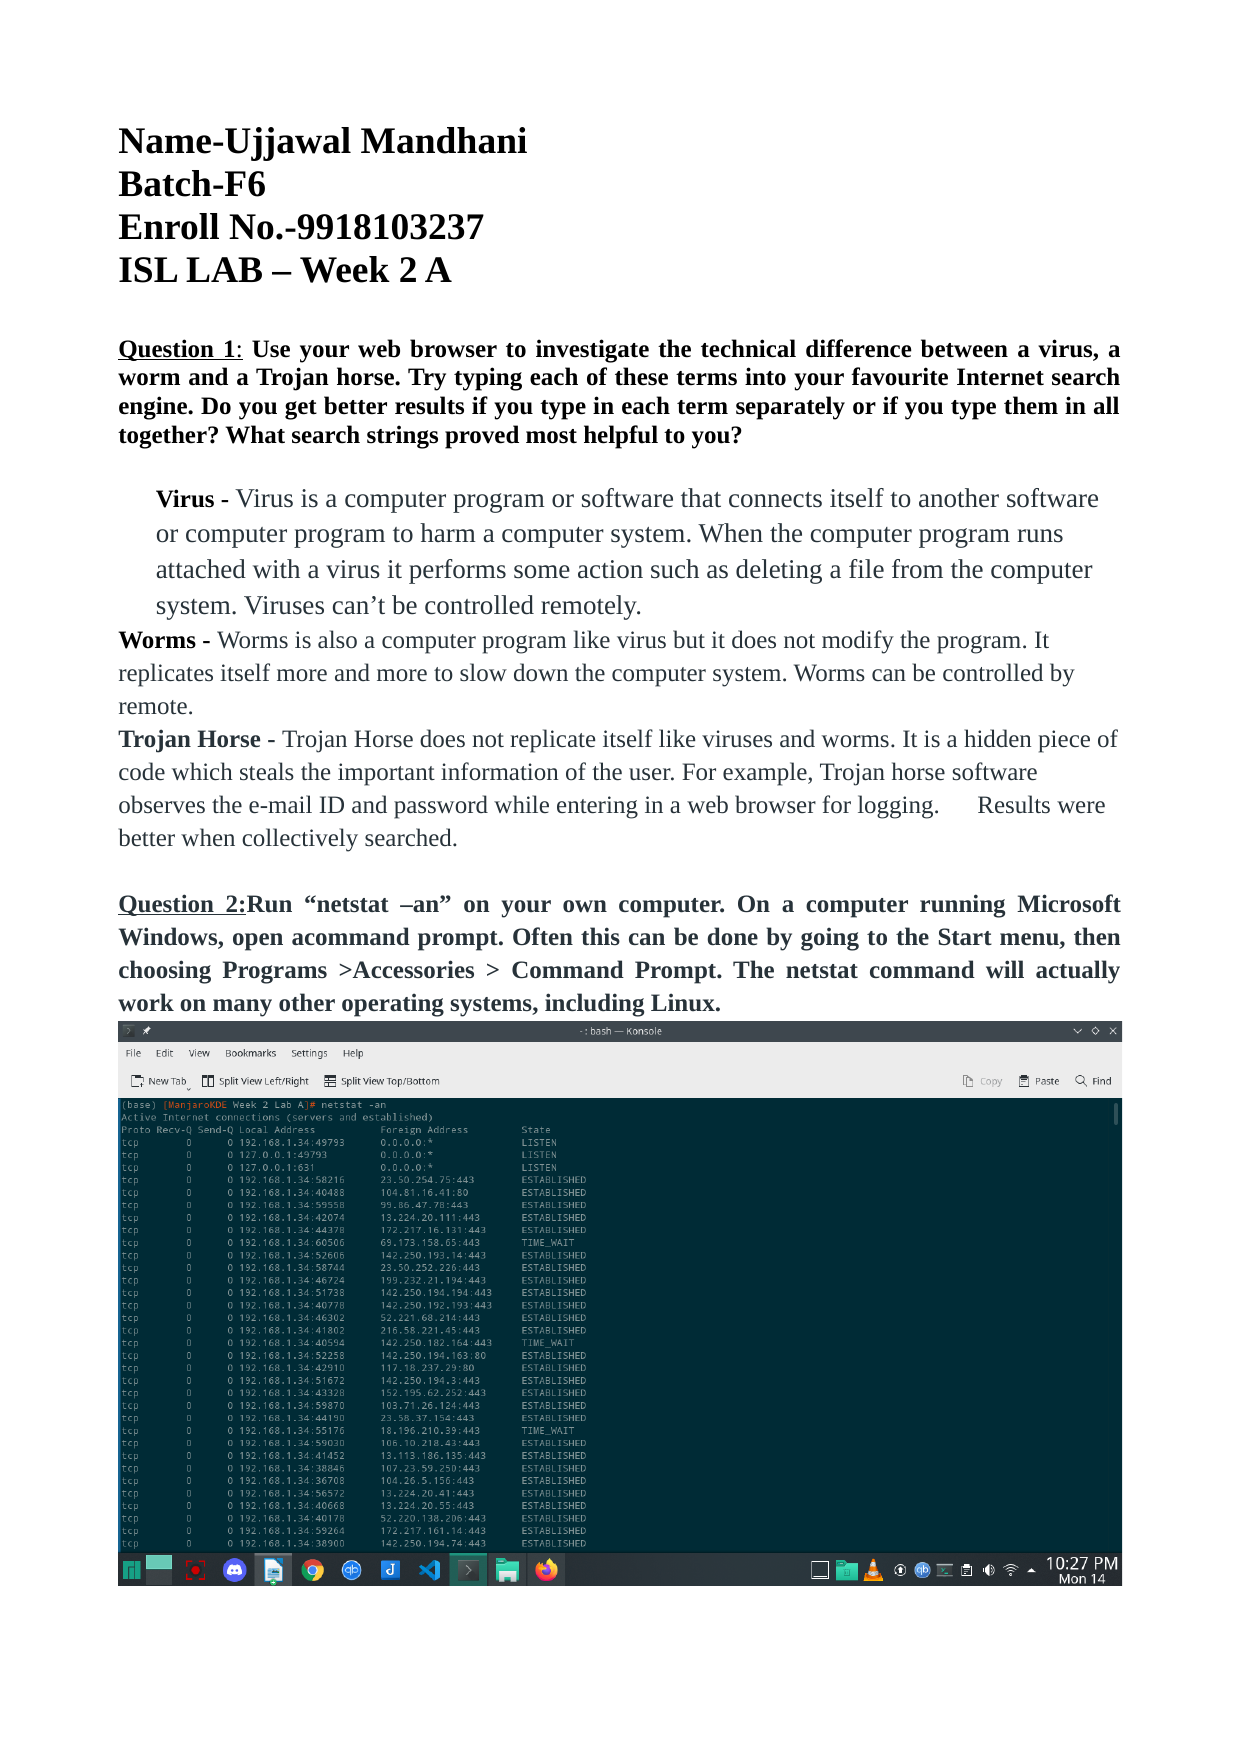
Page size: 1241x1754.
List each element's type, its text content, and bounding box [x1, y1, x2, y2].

text Question 2:Run “netstat –an” on your own computer. On a computer running Microsoft Windows, open acommand prompt. Often this can be done by going to the Start menu, then choosing Programs >Accessories > Command Prompt. The netstat command will actually work on many other operating systems, including Linux. [118, 984, 1122, 1017]
text Enroll No.-9918103237 [118, 204, 1122, 247]
text Batch-F6 [118, 161, 1122, 204]
text Trojan Horse - Trojan Horse does not replicate itself like viruses and worms. It is a hidden piece of code which steals the important information of the user. For example, Trojan horse software observes the e-mail ID and password while entering in a web browser for logging. Results were better when collectively searched. [118, 724, 1122, 852]
text ISL LAB – Week 2 A [118, 247, 1122, 291]
list Virus - Virus is a computer program or software that connects itself to another software or computer program to harm a computer system. When the computer program runs attached with a virus it performs some action such as deleting a file from the computer system. Viruses can’t be controlled remotely. [156, 482, 1122, 620]
text Question 1: Use your web browser to investigate the technical difference between a virus, a worm and a Trojan horse. Try typing each of these terms into your favourite Internet search engine. Do you get better results if you type in each term separately or if you type them in all together? What search strings proved most helpful to you? [118, 334, 1122, 449]
text Name-Ujjawal Mandhani [118, 118, 1122, 161]
text Worms - Worms is also a computer program like virus but it does not modify the program. It replicates itself more and more to slow down the computer system. Worms can be controlled by remote. [118, 625, 1122, 719]
picture [118, 1021, 1123, 1586]
